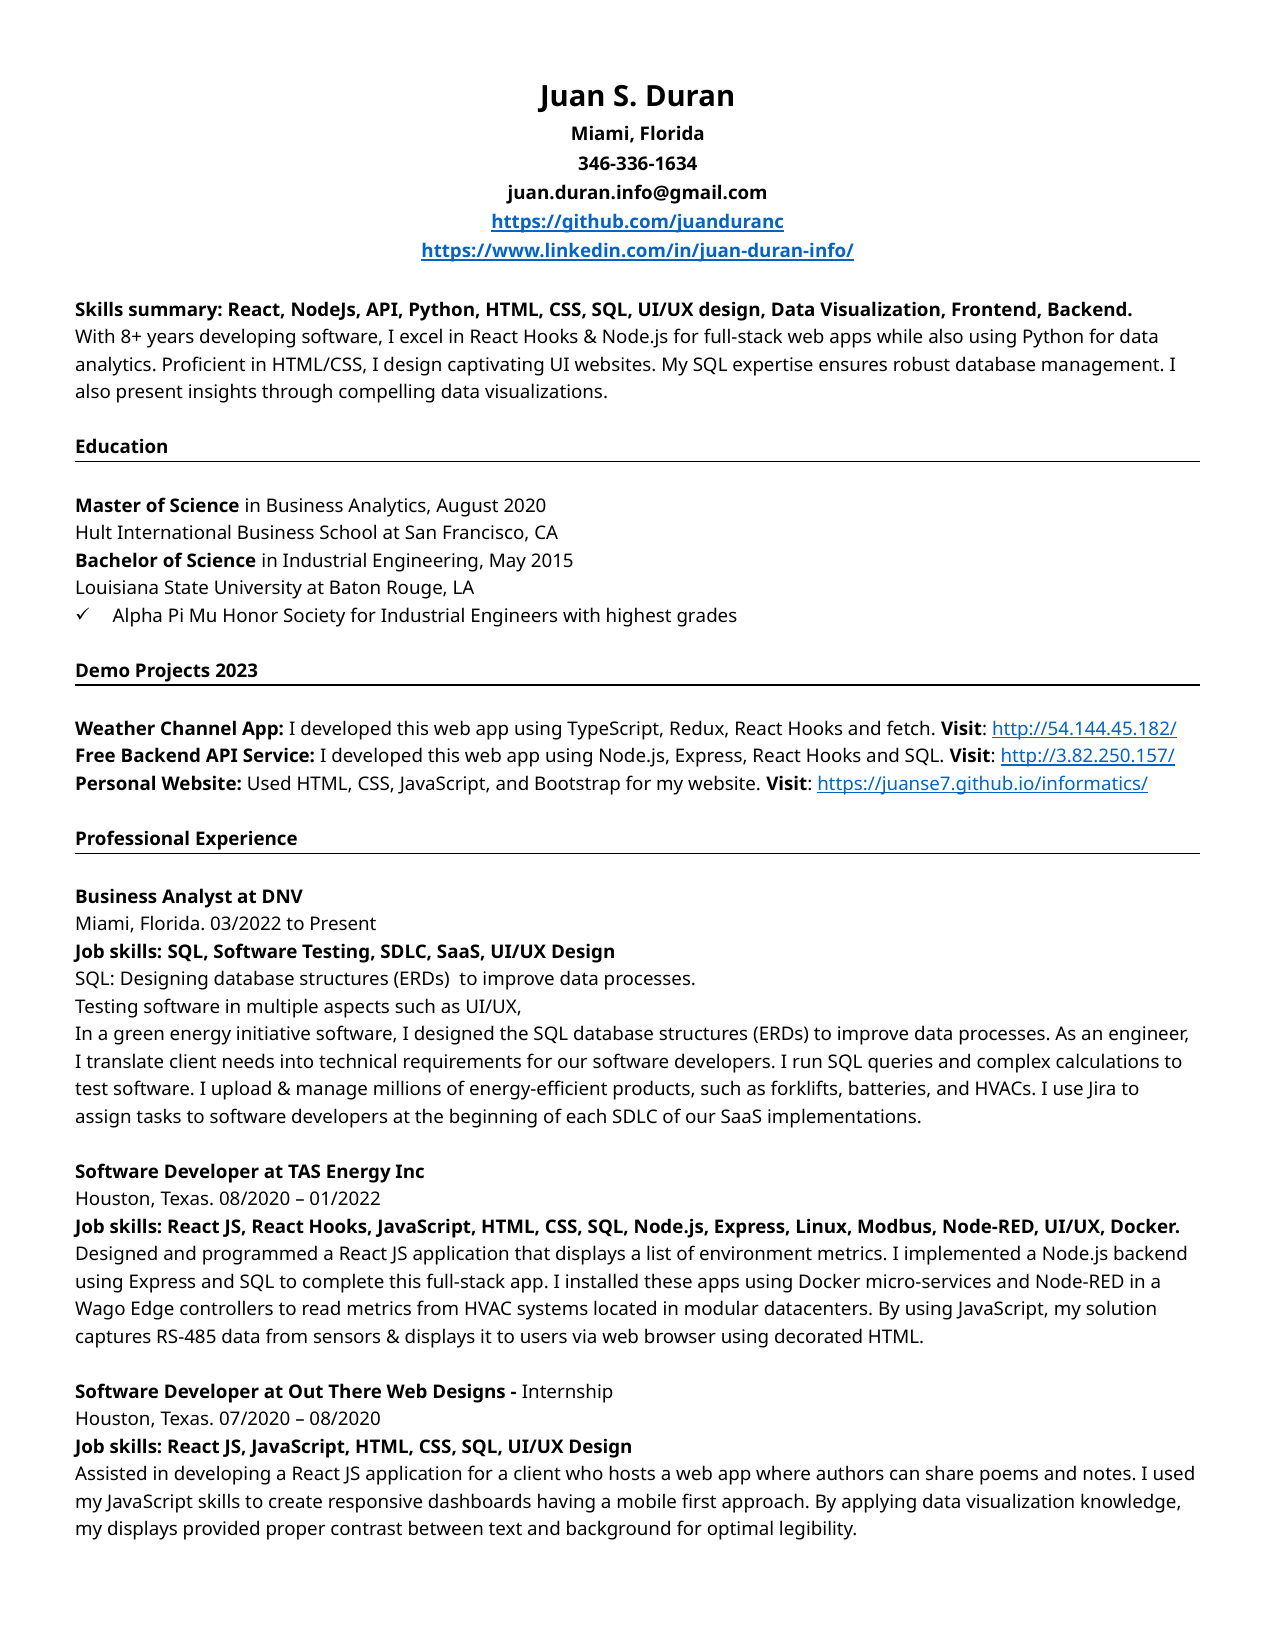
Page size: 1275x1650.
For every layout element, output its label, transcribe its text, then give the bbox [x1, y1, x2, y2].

list Alpha Pi Mu Honor Society for Industrial Engineers with highest grades [75, 602, 1200, 627]
text Demo Projects 2023 [75, 657, 1200, 684]
text Professional Experience [75, 825, 1200, 853]
text Job skills: React JS, React Hooks, JavaScript, HTML, CSS, SQL, Node.js, Express, Linux, Modbus, Node-RED, UI/UX, Docker. [75, 1213, 1200, 1239]
text Hult International Business School at San Francisco, CA [75, 519, 1200, 545]
text Software Developer at TAS Energy Inc [75, 1158, 1200, 1184]
text Designed and programmed a React JS application that displays a list of environment metrics. I implemented a Node.js backend using Express and SQL to complete this full-stack app. I installed these apps using Docker micro-services and Node-RED in a Wago Edge controllers to read metrics from HVAC systems located in modular datacenters. By using JavaScript, my solution captures RS-485 data from sensors & displays it to users via web browser using decorated HTML. [75, 1241, 1200, 1349]
text Juan S. Duran [75, 75, 1200, 115]
text Weather Channel App: I developed this web app using TypeScript, Redux, React Hooks and fetch. Visit: http://54.144.45.182/ [75, 715, 1200, 741]
text 346-336-1634 [75, 150, 1200, 175]
text Business Analyst at DNV [75, 883, 1200, 909]
text Miami, Florida [75, 121, 1200, 146]
text Louisiana State University at Baton Rouge, LA [75, 574, 1200, 600]
text With 8+ years developing software, I excel in React Hooks & Node.js for full-stack web apps while also using Python for data analytics. Proficient in HTML/CSS, I design captivating UI websites. My SQL expertise ensures robust database management. I also present insights through compelling data visualizations. [75, 324, 1200, 404]
text Free Backend API Service: I developed this web app using Node.js, Express, React Hooks and SQL. Visit: http://3.82.250.157/ [75, 742, 1200, 768]
text Job skills: SQL, Software Testing, SDLC, SaaS, UI/UX Design [75, 938, 1200, 964]
text SQL: Designing database structures (ERDs) to improve data processes. [75, 966, 1200, 991]
text Houston, Texas. 08/2020 – 01/2022 [75, 1186, 1200, 1211]
text Bachelor of Science in Industrial Engineering, May 2015 [75, 547, 1200, 572]
text https://github.com/juanduranc [75, 208, 1200, 234]
text Education [75, 434, 1200, 461]
text In a green energy initiative software, I designed the SQL database structures (ERDs) to improve data processes. As an engineer, I translate client needs into technical requirements for our software developers. I run SQL queries and complex calculations to test software. I upload & manage millions of energy-efficient products, such as forklifts, batteries, and HVACs. I use Jira to assign tasks to software developers at the beginning of each SDLC of our SaaS implementations. [75, 1021, 1200, 1129]
text Houston, Texas. 07/2020 – 08/2020 [75, 1406, 1200, 1431]
text Assisted in developing a React JS application for a client who hosts a web app where authors can share poems and notes. I used my JavaScript skills to create responsive dashboards having a mobile first approach. By applying data visualization knowledge, my displays provided proper contrast between text and background for optimal legibility. [75, 1461, 1200, 1541]
text https://www.linkedin.com/in/juan-duran-info/ [75, 238, 1200, 263]
text Testing software in multiple aspects such as UI/UX, [75, 993, 1200, 1019]
text juan.duran.info@gmail.com [75, 179, 1200, 205]
text Master of Science in Business Analytics, August 2020 [75, 492, 1200, 517]
text Personal Website: Used HTML, CSS, JavaScript, and Bootstrap for my website. Visit: https://juanse7.github.io/informatics/ [75, 770, 1200, 796]
text Skills summary: React, NodeJs, API, Python, HTML, CSS, SQL, UI/UX design, Data Visualization, Frontend, Backend. [75, 296, 1200, 322]
text Miami, Florida. 03/2022 to Present [75, 911, 1200, 936]
text Software Developer at Out There Web Designs - Internship [75, 1378, 1200, 1404]
text Job skills: React JS, JavaScript, HTML, CSS, SQL, UI/UX Design [75, 1433, 1200, 1459]
